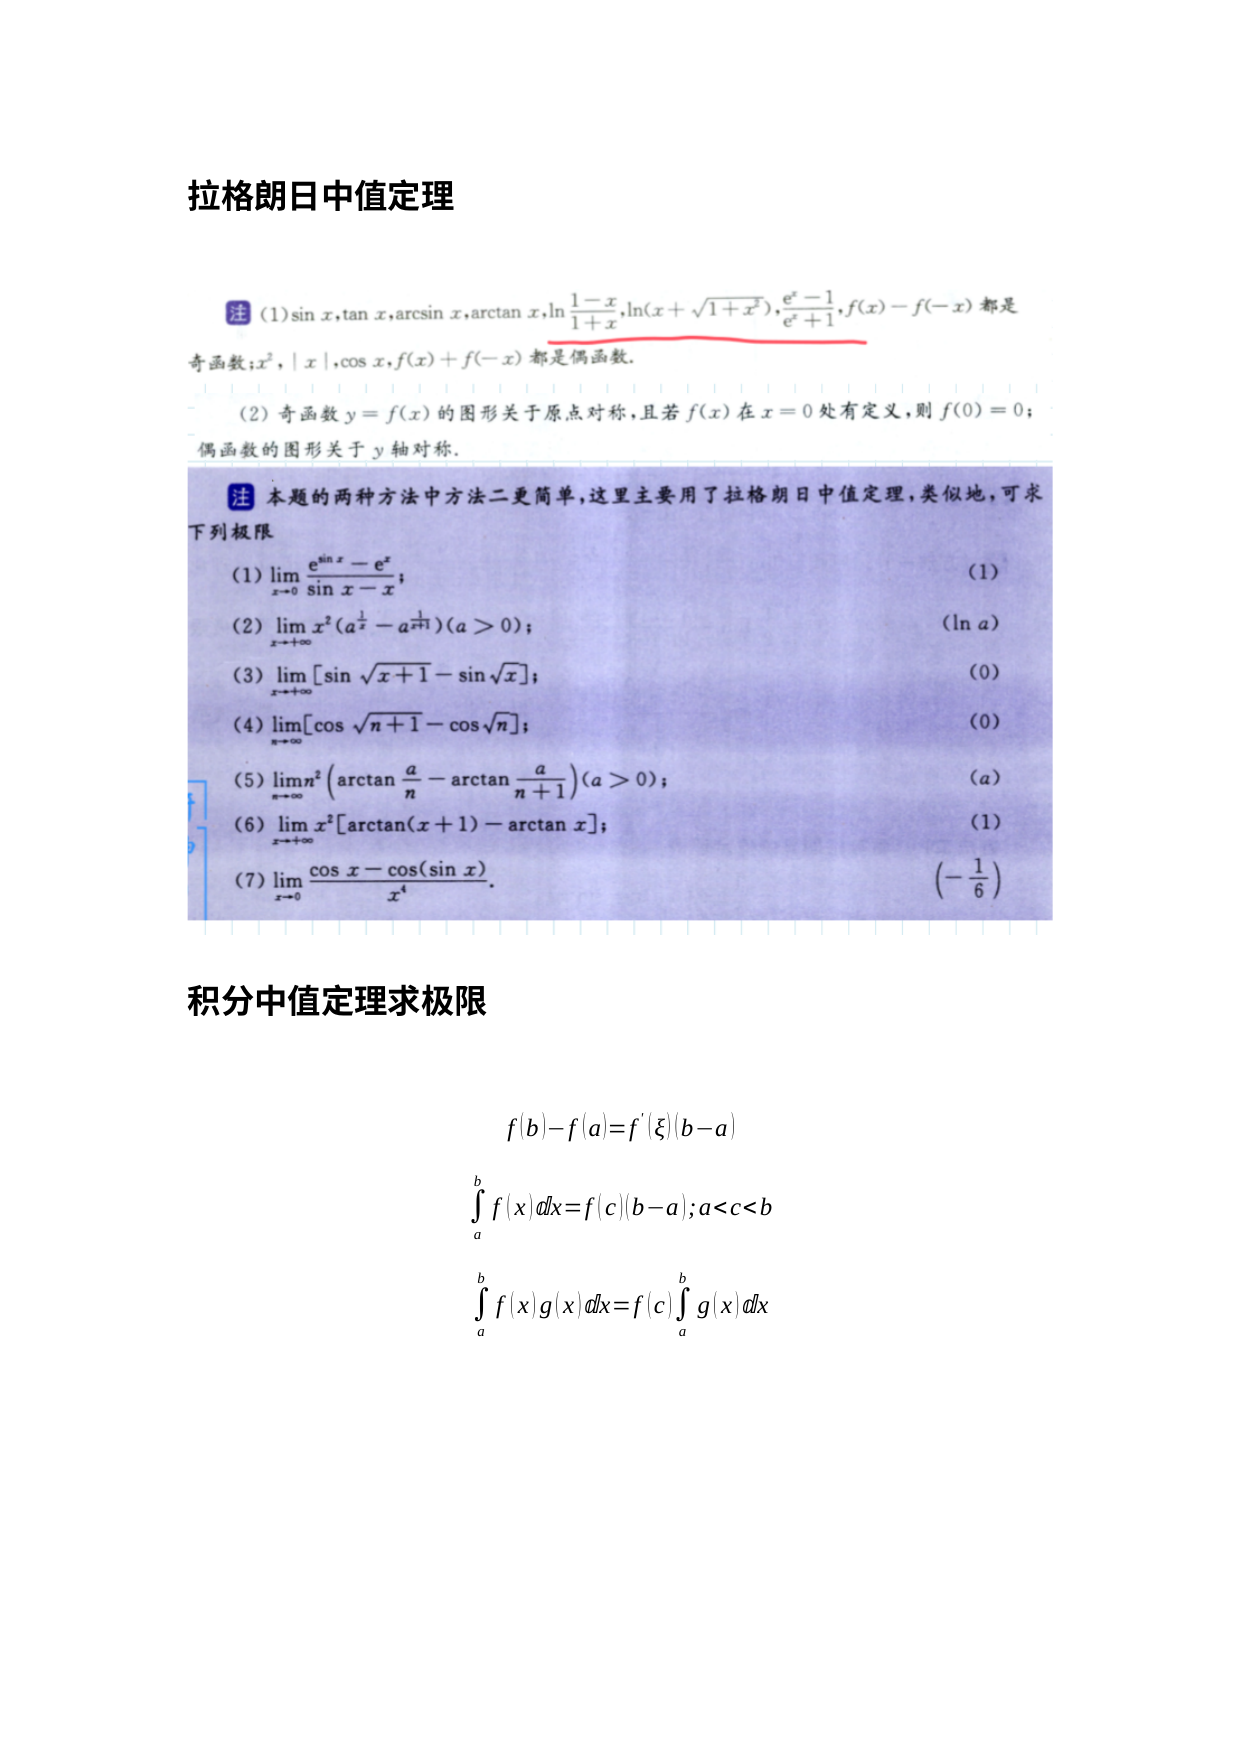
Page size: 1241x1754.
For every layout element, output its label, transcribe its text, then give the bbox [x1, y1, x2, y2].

subtitle 积分中值定理求极限 [187, 966, 1053, 1031]
picture [187, 289, 1053, 935]
subtitle 拉格朗日中值定理 [187, 162, 1053, 227]
